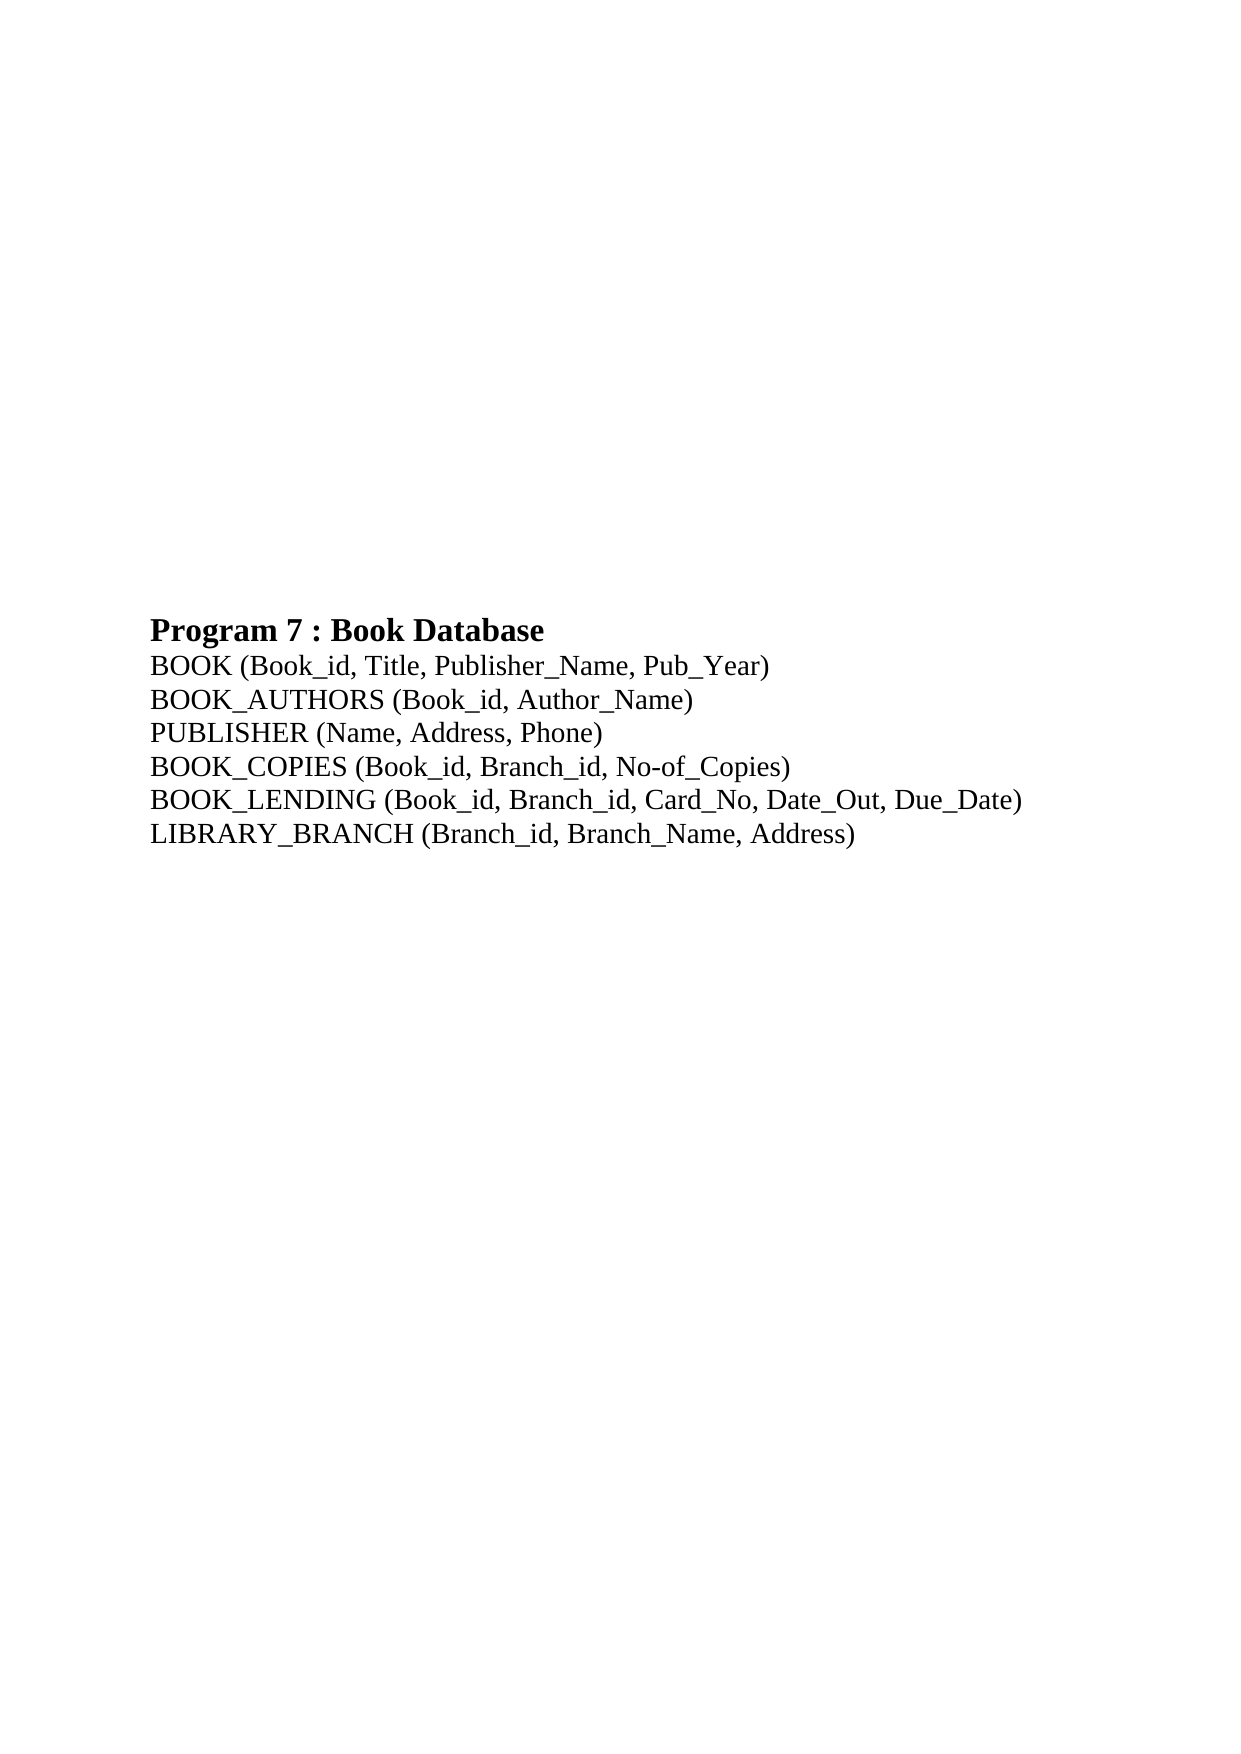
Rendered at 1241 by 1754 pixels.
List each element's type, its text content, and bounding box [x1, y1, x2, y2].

text PUBLISHER (Name, Address, Phone) [150, 715, 1090, 749]
text BOOK_LENDING (Book_id, Branch_id, Card_No, Date_Out, Due_Date) [150, 782, 1090, 816]
text BOOK (Book_id, Title, Publisher_Name, Pub_Year) [150, 648, 1090, 682]
text LIBRARY_BRANCH (Branch_id, Branch_Name, Address) [150, 816, 1090, 849]
text BOOK_AUTHORS (Book_id, Author_Name) [150, 682, 1090, 715]
text Program 7 : Book Database [150, 610, 1090, 648]
text BOOK_COPIES (Book_id, Branch_id, No-of_Copies) [150, 749, 1090, 782]
